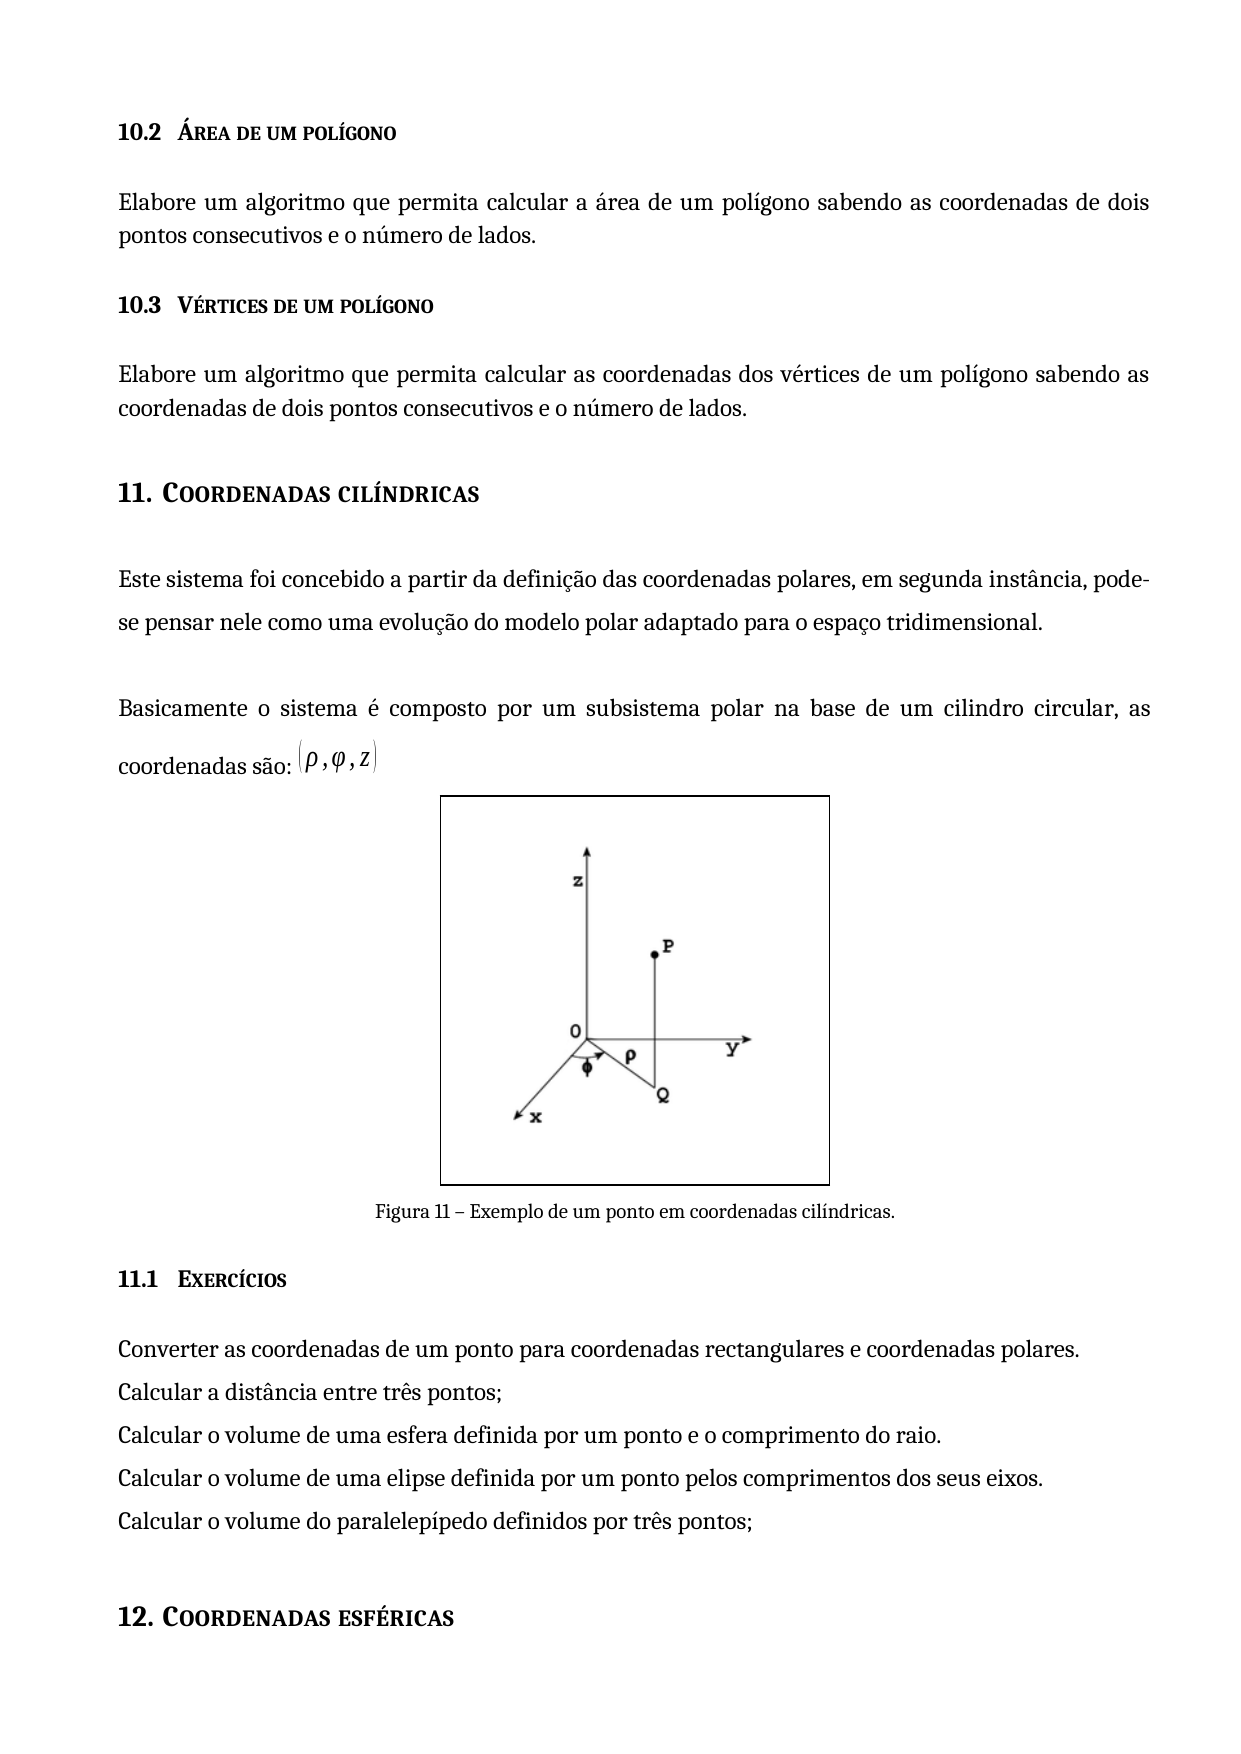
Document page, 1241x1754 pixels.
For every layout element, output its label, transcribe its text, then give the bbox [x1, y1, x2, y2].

picture [441, 797, 829, 1184]
subtitle Área de um polígono [118, 118, 1152, 147]
text Elabore um algoritmo que permita calcular as coordenadas dos vértices de um polígono sabendo as coordenadas de dois pontos consecutivos e o número de lados. [118, 360, 1152, 422]
subtitle Coordenadas esféricas [118, 1600, 1152, 1634]
list Basicamente o sistema é composto por um subsistema polar na base de um cilindro circular, as coordenadas são: [118, 694, 1152, 781]
text Figura 11 – Exemplo de um ponto em coordenadas cilíndricas. [118, 1200, 1152, 1224]
list Calcular o volume de uma elipse definida por um ponto pelos comprimentos dos seus eixos. [118, 1464, 1152, 1493]
list Calcular o volume de uma esfera definida por um ponto e o comprimento do raio. [118, 1421, 1152, 1449]
list Calcular o volume do paralelepípedo definidos por três pontos; [118, 1507, 1152, 1536]
subtitle Vértices de um polígono [118, 291, 1152, 320]
list Converter as coordenadas de um ponto para coordenadas rectangulares e coordenadas polares. [118, 1334, 1152, 1363]
subtitle Coordenadas cilíndricas [118, 476, 1152, 510]
list Este sistema foi concebido a partir da definição das coordenadas polares, em segunda instância, pode-se pensar nele como uma evolução do modelo polar adaptado para o espaço tridimensional. [118, 565, 1152, 637]
list Calcular a distância entre três pontos; [118, 1378, 1152, 1406]
text Elabore um algoritmo que permita calcular a área de um polígono sabendo as coordenadas de dois pontos consecutivos e o número de lados. [118, 187, 1152, 249]
subtitle Exercícios [118, 1265, 1152, 1294]
